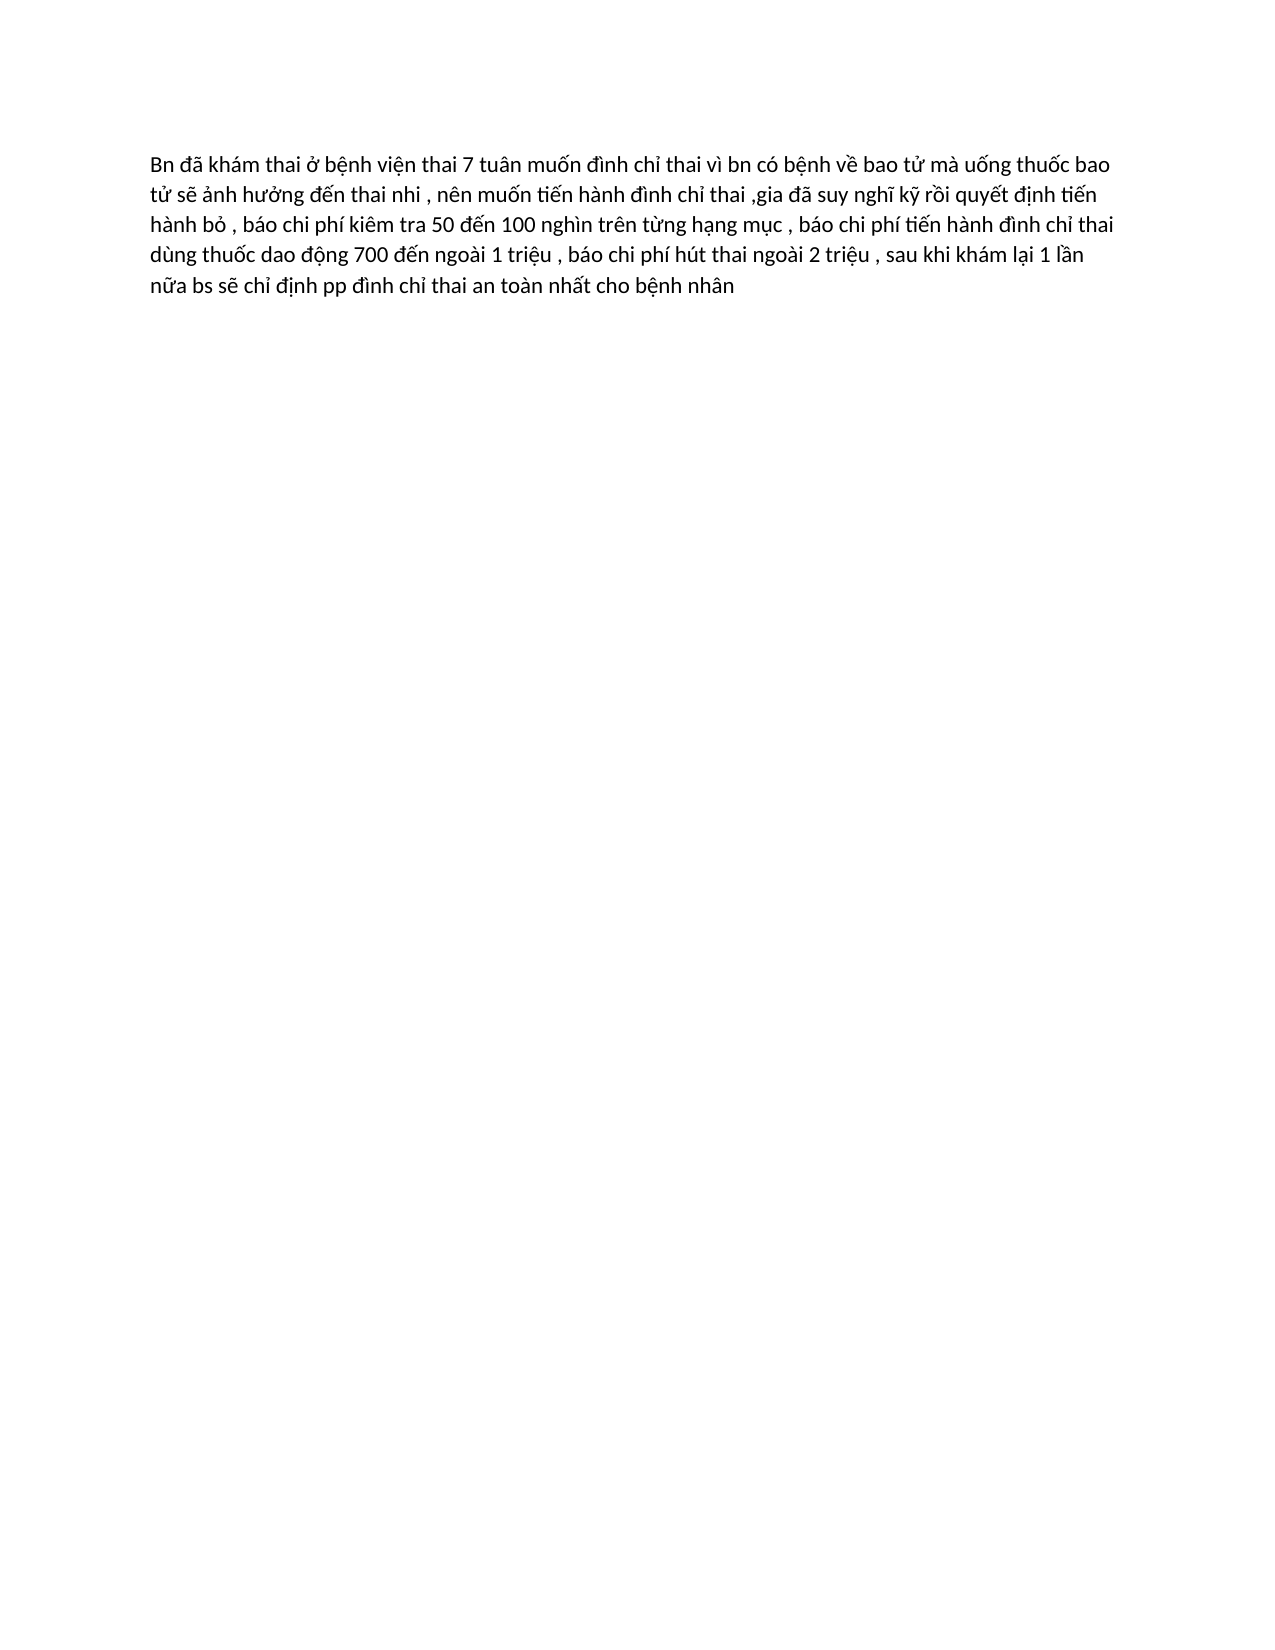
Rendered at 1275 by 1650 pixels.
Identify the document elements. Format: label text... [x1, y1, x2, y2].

text Bn đã khám thai ở bệnh viện thai 7 tuân muốn đình chỉ thai vì bn có bệnh về bao tử mà uống thuốc bao tử sẽ ảnh hưởng đến thai nhi , nên muốn tiến hành đình chỉ thai ,gia đã suy nghĩ kỹ rồi quyết định tiến hành bỏ , báo chi phí kiêm tra 50 đến 100 nghìn trên từng hạng mục , báo chi phí tiến hành đình chỉ thai dùng thuốc dao động 700 đến ngoài 1 triệu , báo chi phí hút thai ngoài 2 triệu , sau khi khám lại 1 lần nữa bs sẽ chỉ định pp đình chỉ thai an toàn nhất cho bệnh nhân [150, 150, 1125, 299]
